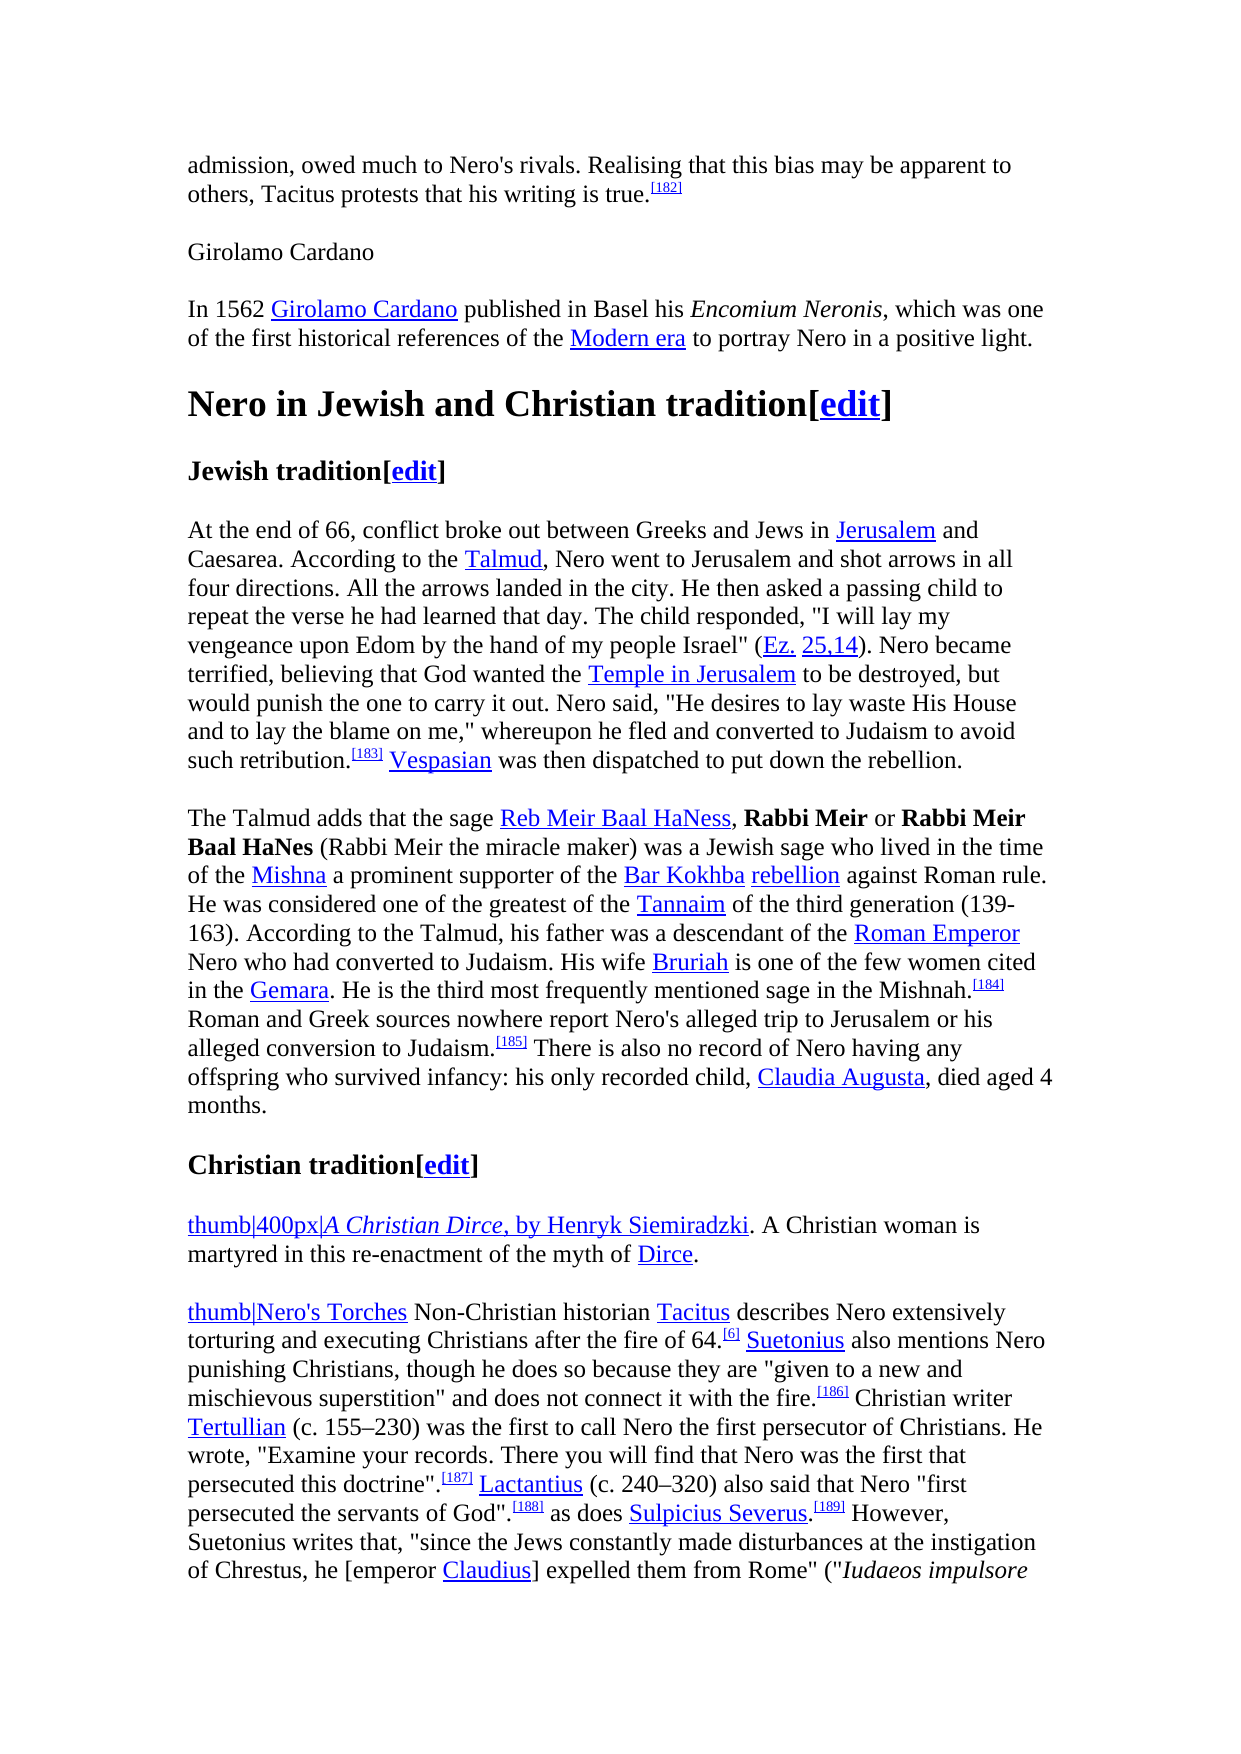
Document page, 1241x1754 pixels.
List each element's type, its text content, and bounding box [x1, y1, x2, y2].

subtitle Nero in Jewish and Christian tradition[edit] [187, 381, 1053, 424]
text The Talmud adds that the sage Reb Meir Baal HaNess, Rabbi Meir or Rabbi Meir Baal HaNes (Rabbi Meir the miracle maker) was a Jewish sage who lived in the time of the Mishna a prominent supporter of the Bar Kokhba rebellion against Roman rule. He was considered one of the greatest of the Tannaim of the third generation (139-163). According to the Talmud, his father was a descendant of the Roman Emperor Nero who had converted to Judaism. His wife Bruriah is one of the few women cited in the Gemara. He is the third most frequently mentioned sage in the Mishnah.[184] Roman and Greek sources nowhere report Nero's alleged trip to Jerusalem or his alleged conversion to Judaism.[185] There is also no record of Nero having any offspring who survived infancy: his only recorded child, Claudia Augusta, died aged 4 months. [187, 803, 1053, 1119]
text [187, 150, 1053, 207]
text At the end of 66, conflict broke out between Greeks and Jews in Jerusalem and Caesarea. According to the Talmud, Nero went to Jerusalem and shot arrows in all four directions. All the arrows landed in the city. He then asked a passing child to repeat the verse he had learned that day. The child responded, "I will lay my vengeance upon Edom by the hand of my people Israel" (Ez. 25,14). Nero became terrified, believing that God wanted the Temple in Jerusalem to be destroyed, but would punish the one to carry it out. Nero said, "He desires to lay waste His House and to lay the blame on me," whereupon he fled and converted to Judaism to avoid such retribution.[183] Vespasian was then dispatched to put down the rebellion. [187, 515, 1053, 774]
text thumb|400px|A Christian Dirce, by Henryk Siemiradzki. A Christian woman is martyred in this re-enactment of the myth of Dirce. [187, 1210, 1053, 1267]
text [187, 1297, 1053, 1584]
subtitle Christian tradition[edit] [187, 1148, 1053, 1181]
text In 1562 Girolamo Cardano published in Basel his Encomium Neronis, which was one of the first historical references of the Modern era to portray Nero in a positive light. [187, 294, 1053, 352]
text Girolamo Cardano [187, 237, 1053, 265]
subtitle Jewish tradition[edit] [187, 453, 1053, 486]
